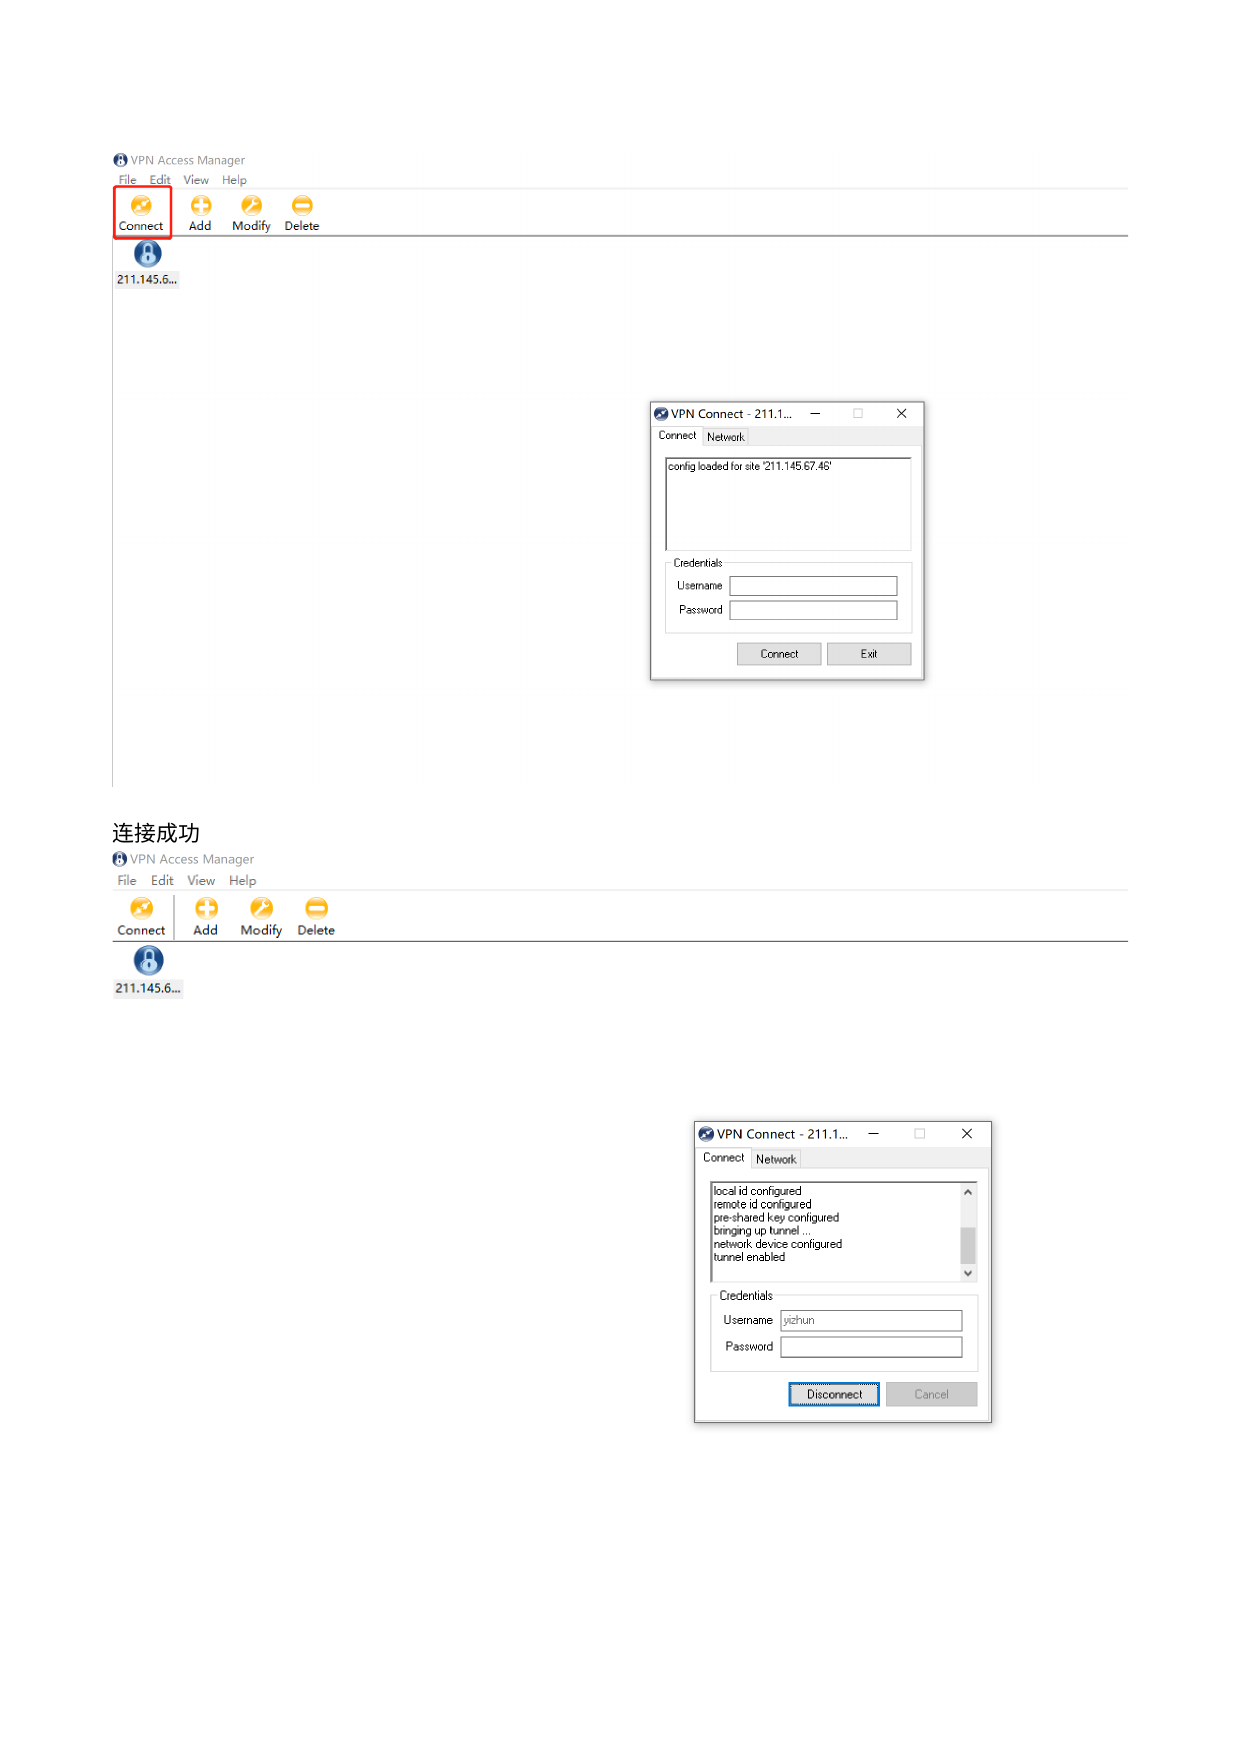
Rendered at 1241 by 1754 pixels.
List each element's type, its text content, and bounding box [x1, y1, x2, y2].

picture [112, 150, 1129, 787]
picture [112, 847, 1129, 1478]
text 连接成功 [112, 816, 1128, 847]
